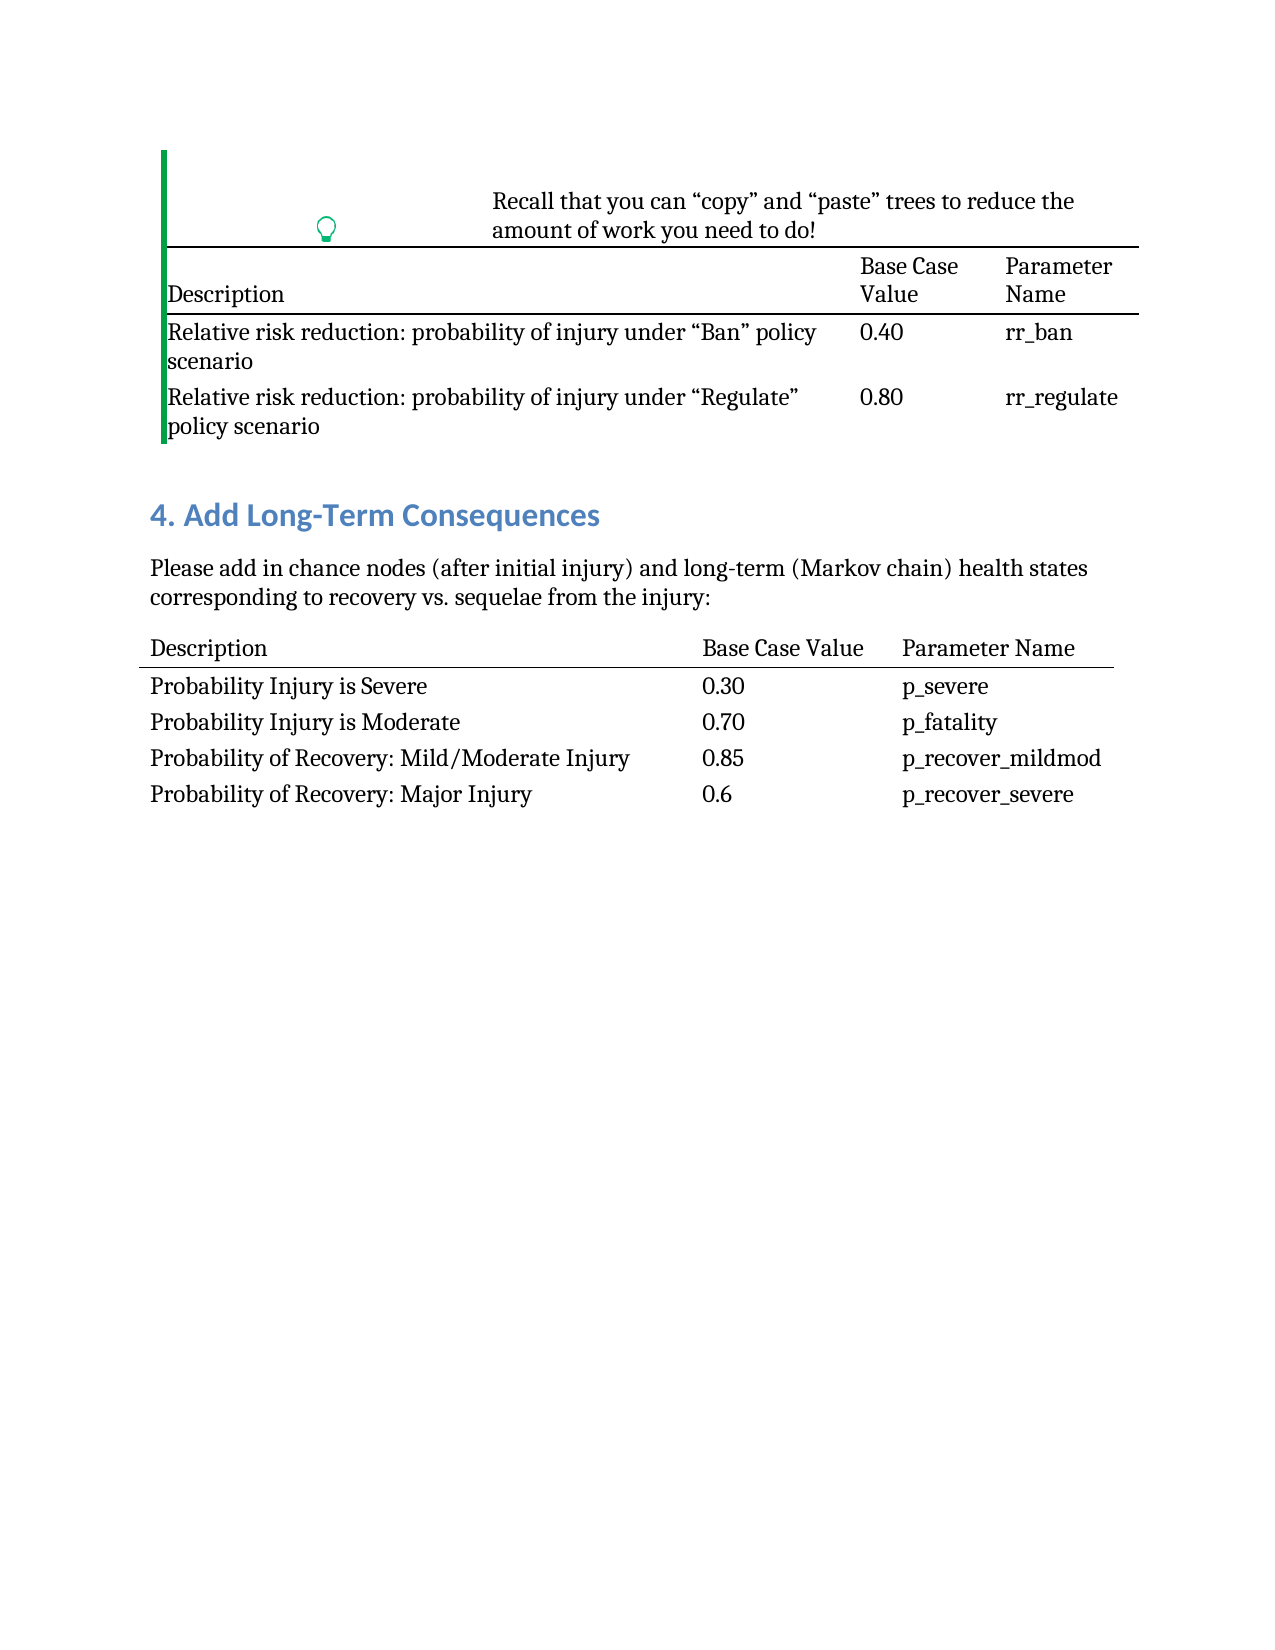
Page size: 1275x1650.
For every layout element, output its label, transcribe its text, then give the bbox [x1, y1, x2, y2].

table_cell rr_regulate [1002, 379, 1139, 444]
table_cell 0.40 [857, 315, 1002, 379]
table_header Recall that you can “copy” and “paste” trees to reduce the amount of work you need to do! [489, 150, 1139, 246]
subtitle 4. Add Long-Term Consequences [150, 494, 1125, 535]
table_header Parameter Name [891, 630, 1114, 666]
table_cell p_fatality [891, 704, 1114, 740]
table_cell p_severe [891, 668, 1114, 704]
table_cell Probability of Recovery: Major Injury [139, 777, 691, 813]
table_header Base Case Value [857, 248, 1002, 313]
table_header [167, 150, 489, 246]
table_cell Probability Injury is Moderate [139, 704, 691, 740]
table_header Description [167, 248, 857, 313]
table_cell p_recover_severe [891, 777, 1114, 813]
table_cell Relative risk reduction: probability of injury under “Regulate” policy scenario [167, 379, 857, 444]
table_cell rr_ban [1002, 315, 1139, 379]
table_header Description [139, 630, 691, 666]
table_cell 0.6 [691, 777, 891, 813]
table_cell 0.85 [691, 740, 891, 777]
table_cell p_recover_mildmod [891, 740, 1114, 777]
table_cell Relative risk reduction: probability of injury under “Ban” policy scenario [167, 315, 857, 379]
table_header Base Case Value [691, 630, 891, 666]
table_cell Probability of Recovery: Mild/Moderate Injury [139, 740, 691, 777]
text Please add in chance nodes (after initial injury) and long-term (Markov chain) health states corresponding to recovery vs. sequelae from the injury: [150, 554, 1125, 611]
table_cell 0.80 [857, 379, 1002, 444]
picture [313, 216, 339, 242]
table_cell 0.30 [691, 668, 891, 704]
table_cell 0.70 [691, 704, 891, 740]
table_cell Probability Injury is Severe [139, 668, 691, 704]
table_header Parameter Name [1002, 248, 1139, 313]
